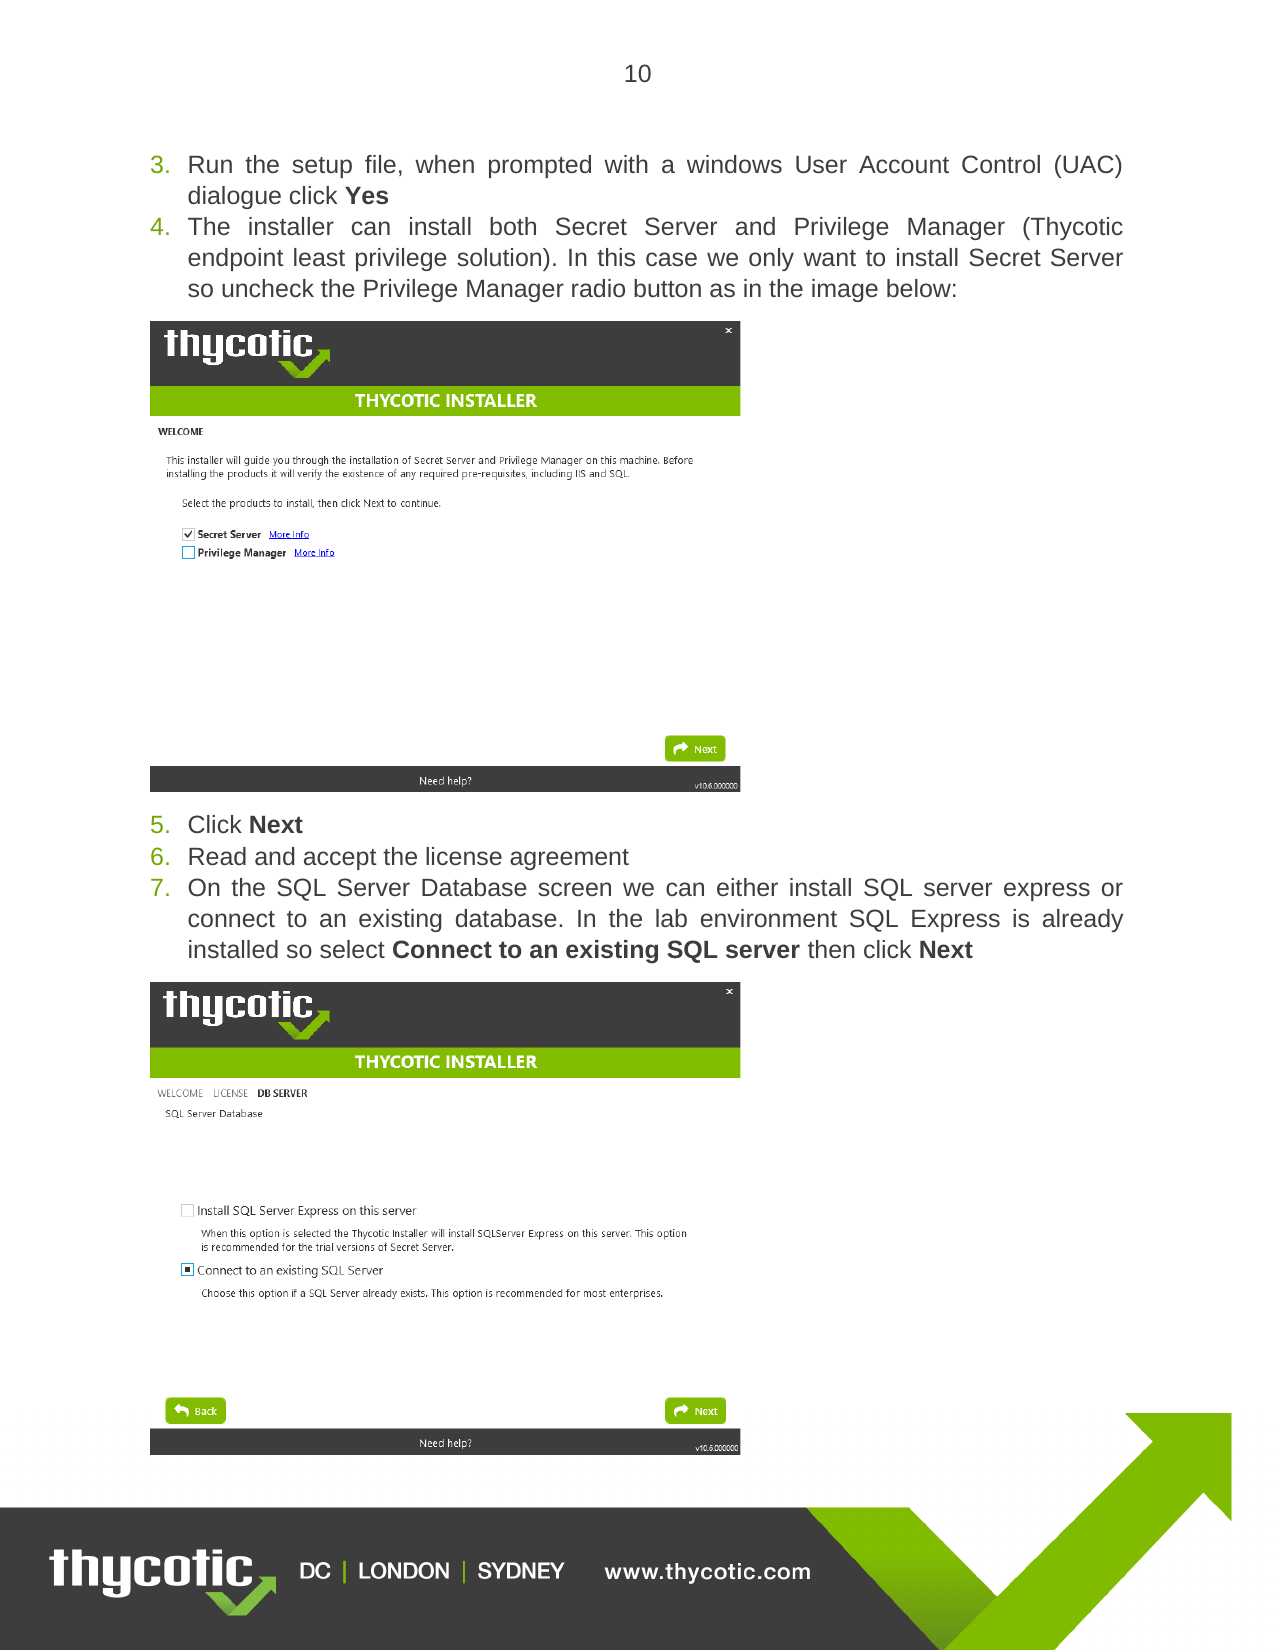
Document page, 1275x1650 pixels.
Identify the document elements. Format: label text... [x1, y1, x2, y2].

picture [0, 982, 1273, 1650]
list Read and accept the license agreement [150, 842, 1125, 870]
list The installer can install both Secret Server and Privilege Manager (Thycotic endpoint least privilege solution). In this case we only want to install Secret Server so uncheck the Privilege Manager radio button as in the image below: [150, 212, 1125, 303]
picture [150, 321, 741, 792]
list Click Next [150, 811, 1125, 839]
list Run the setup file, when prompted with a windows User Account Control (UAC) dialogue click Yes [150, 150, 1125, 210]
list On the SQL Server Database screen we can either install SQL server express or connect to an existing database. In the lab environment SQL Express is already installed so select Connect to an existing SQL server then click Next [150, 873, 1125, 963]
